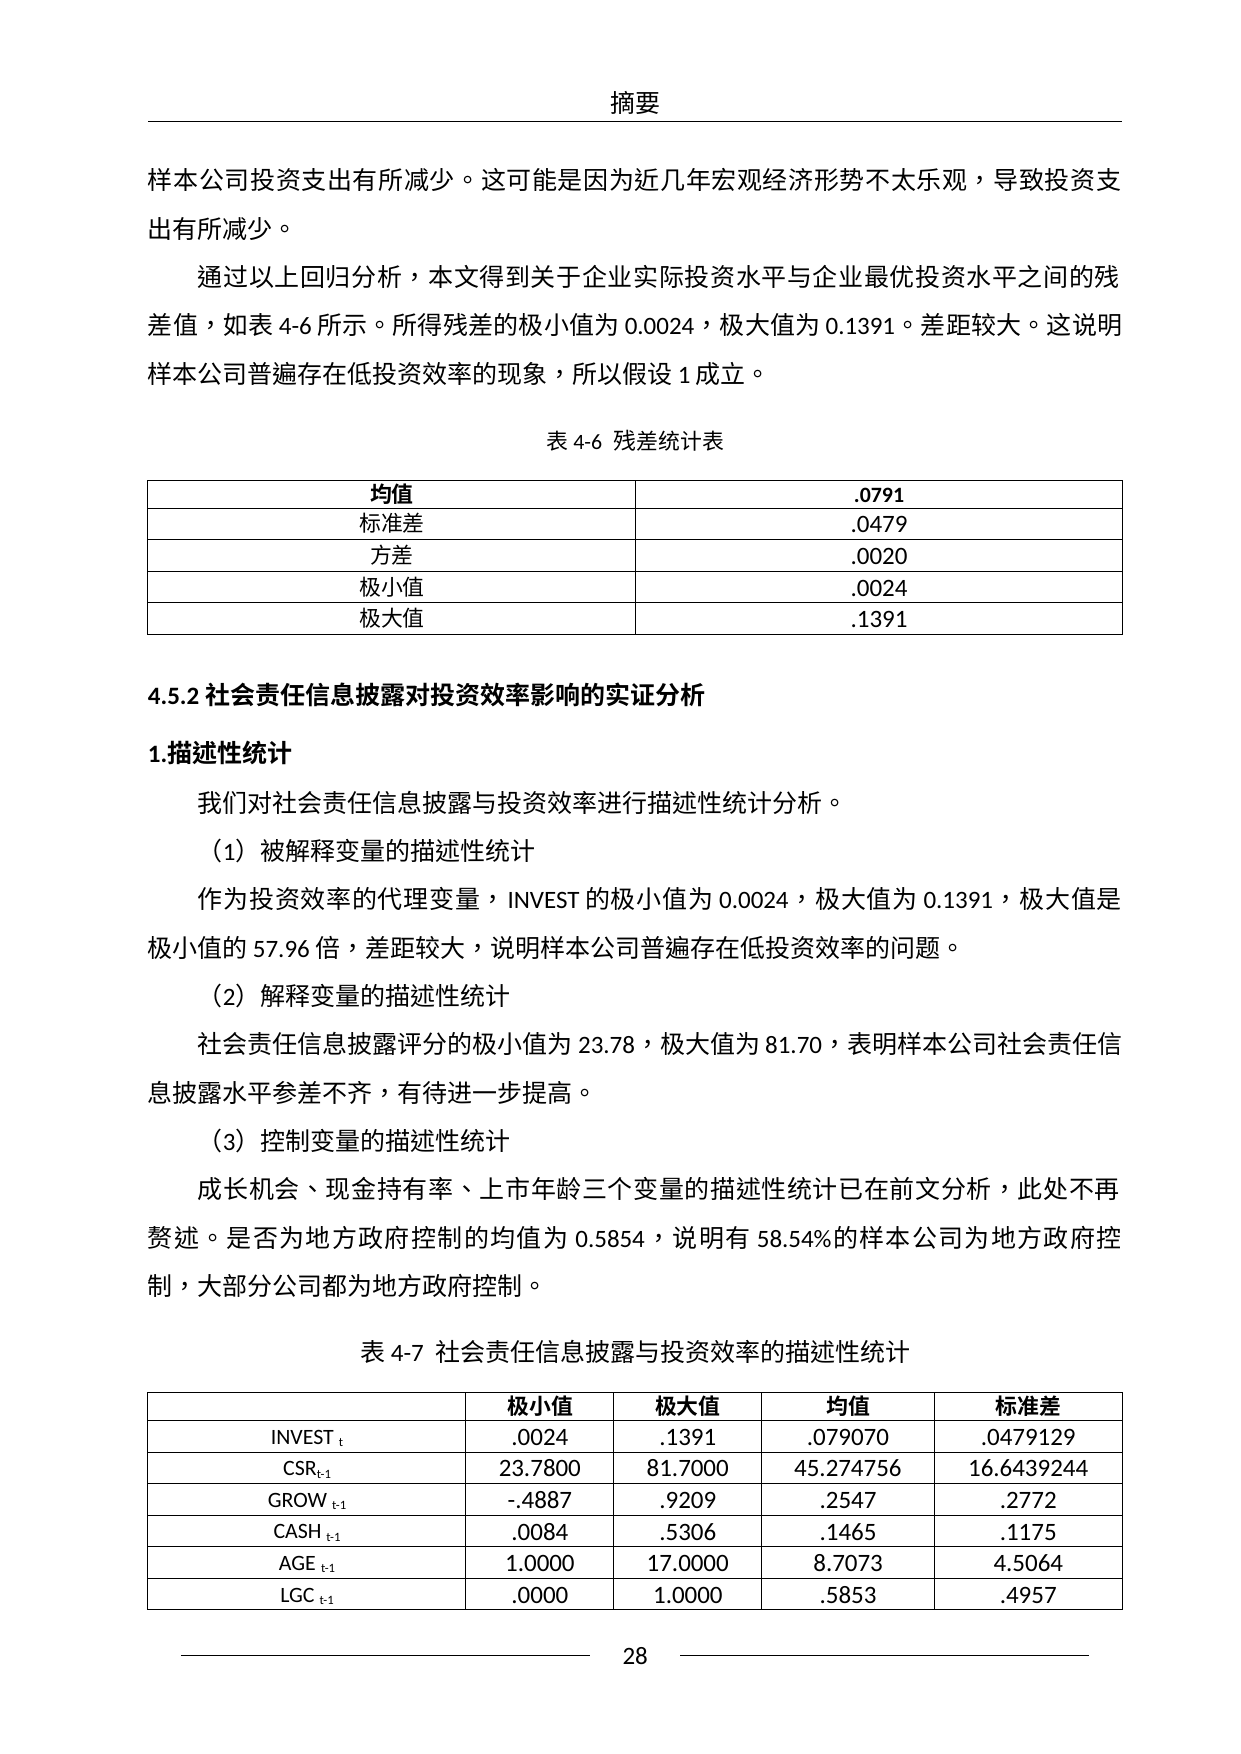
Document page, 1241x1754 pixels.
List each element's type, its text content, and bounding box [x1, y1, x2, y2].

table_cell 23.7800 [466, 1453, 613, 1483]
text 表 4-6 残差统计表 [148, 422, 1122, 455]
text 表 4-7 社会责任信息披露与投资效率的描述性统计 [148, 1334, 1122, 1367]
table_cell 8.7073 [762, 1547, 934, 1578]
table_header .0791 [636, 481, 1122, 508]
subtitle （2）解释变量的描述性统计 [148, 963, 1122, 1012]
table_cell 45.274756 [762, 1453, 934, 1483]
table_header 标准差 [935, 1393, 1122, 1420]
subtitle （1）被解释变量的描述性统计 [148, 818, 1122, 867]
table_header 极小值 [466, 1393, 613, 1420]
table_cell 1.0000 [466, 1547, 613, 1578]
table_cell .1465 [762, 1516, 934, 1546]
table_header 均值 [762, 1393, 934, 1420]
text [148, 148, 1122, 244]
table_cell 17.0000 [614, 1547, 761, 1578]
subtitle 4.5.2 社会责任信息披露对投资效率影响的实证分析 [148, 678, 1122, 712]
table_cell CSRt-1 [148, 1453, 465, 1483]
table_cell .1391 [614, 1421, 761, 1452]
table_cell .0000 [466, 1579, 613, 1609]
table_cell 4.5064 [935, 1547, 1122, 1578]
table_header 极大值 [614, 1393, 761, 1420]
table_cell LGC t-1 [148, 1579, 465, 1609]
table_cell AGE t-1 [148, 1547, 465, 1578]
subtitle （3）控制变量的描述性统计 [148, 1108, 1122, 1157]
table_cell .0084 [466, 1516, 613, 1546]
table_cell 极小值 [148, 572, 635, 602]
table_cell .0479 [636, 509, 1122, 539]
table_cell 极大值 [148, 603, 635, 634]
table_cell .0024 [466, 1421, 613, 1452]
table_cell GROW t-1 [148, 1484, 465, 1515]
table_cell .0479129 [935, 1421, 1122, 1452]
table_cell INVEST t [148, 1421, 465, 1452]
table_cell .5853 [762, 1579, 934, 1609]
table_cell .1391 [636, 603, 1122, 634]
table_cell .2547 [762, 1484, 934, 1515]
table_cell 81.7000 [614, 1453, 761, 1483]
table_cell -.4887 [466, 1484, 613, 1515]
text 我们对社会责任信息披露与投资效率进行描述性统计分析。 [148, 770, 1122, 818]
table_cell .079070 [762, 1421, 934, 1452]
table_header [148, 1393, 465, 1420]
text 成长机会、现金持有率、上市年龄三个变量的描述性统计已在前文分析，此处不再赘述。是否为地方政府控制的均值为0.5854，说明有58.54%的样本公司为地方政府控制，大部分公司都为地方政府控制。 [148, 1157, 1122, 1302]
table_cell 16.6439244 [935, 1453, 1122, 1483]
table_cell 1.0000 [614, 1579, 761, 1609]
text 作为投资效率的代理变量，INVEST的极小值为0.0024，极大值为0.1391，极大值是极小值的57.96倍，差距较大，说明样本公司普遍存在低投资效率的问题。 [148, 867, 1122, 963]
table_cell .4957 [935, 1579, 1122, 1609]
subtitle 1.描述性统计 [148, 736, 1122, 770]
table_cell 标准差 [148, 509, 635, 539]
table_cell 方差 [148, 540, 635, 571]
table_cell .9209 [614, 1484, 761, 1515]
table_header 均值 [148, 481, 635, 508]
text 通过以上回归分析，本文得到关于企业实际投资水平与企业最优投资水平之间的残差值，如表4-6所示。所得残差的极小值为0.0024，极大值为0.1391。差距较大。这说明样本公司普遍存在低投资效率的现象，所以假设1成立。 [148, 244, 1122, 389]
text 社会责任信息披露评分的极小值为23.78，极大值为81.70，表明样本公司社会责任信息披露水平参差不齐，有待进一步提高。 [148, 1012, 1122, 1108]
table_cell .0024 [636, 572, 1122, 602]
table_cell .5306 [614, 1516, 761, 1546]
table_cell CASH t-1 [148, 1516, 465, 1546]
table_cell .0020 [636, 540, 1122, 571]
table_cell .1175 [935, 1516, 1122, 1546]
table_cell .2772 [935, 1484, 1122, 1515]
